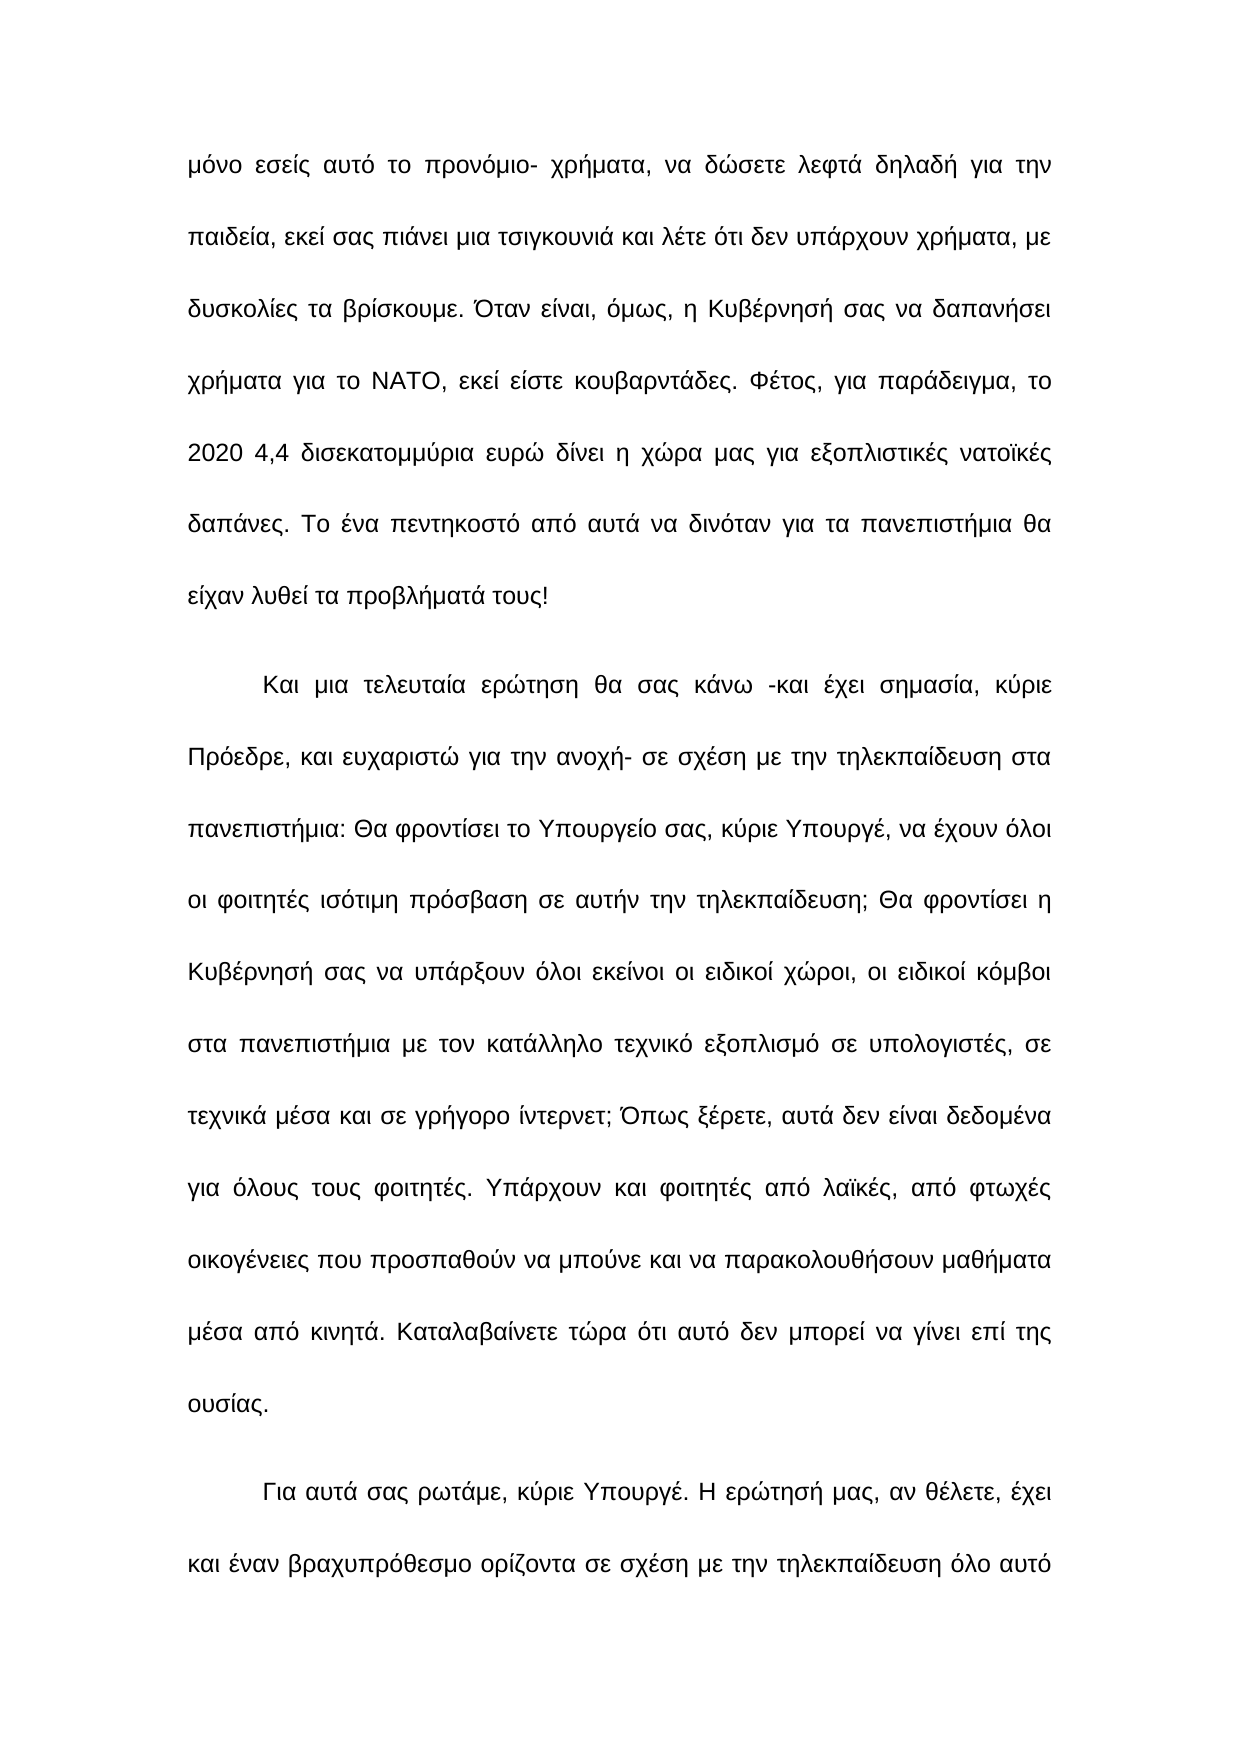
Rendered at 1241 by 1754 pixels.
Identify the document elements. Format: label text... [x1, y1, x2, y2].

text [187, 1477, 1053, 1578]
text Και μια τελευταία ερώτηση θα σας κάνω -και έχει σημασία, κύριε Πρόεδρε, και ευχαριστώ για την ανοχή- σε σχέση με την τηλεκπαίδευση στα πανεπιστήμια: Θα φροντίσει το Υπουργείο σας, κύριε Υπουργέ, να έχουν όλοι οι φοιτητές ισότιμη πρόσβαση σε αυτήν την τηλεκπαίδευση; Θα φροντίσει η Κυβέρνησή σας να υπάρξουν όλοι εκείνοι οι ειδικοί χώροι, οι ειδικοί κόμβοι στα πανεπιστήμια με τον κατάλληλο τεχνικό εξοπλισμό σε υπολογιστές, σε τεχνικά μέσα και σε γρήγορο ίντερνετ; Όπως ξέρετε, αυτά δεν είναι δεδομένα για όλους τους φοιτητές. Υπάρχουν και φοιτητές από λαϊκές, από φτωχές οικογένειες που προσπαθούν να μπούνε και να παρακολουθήσουν μαθήματα μέσα από κινητά. Καταλαβαίνετε τώρα ότι αυτό δεν μπορεί να γίνει επί της ουσίας. [187, 670, 1053, 1417]
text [187, 150, 1053, 610]
